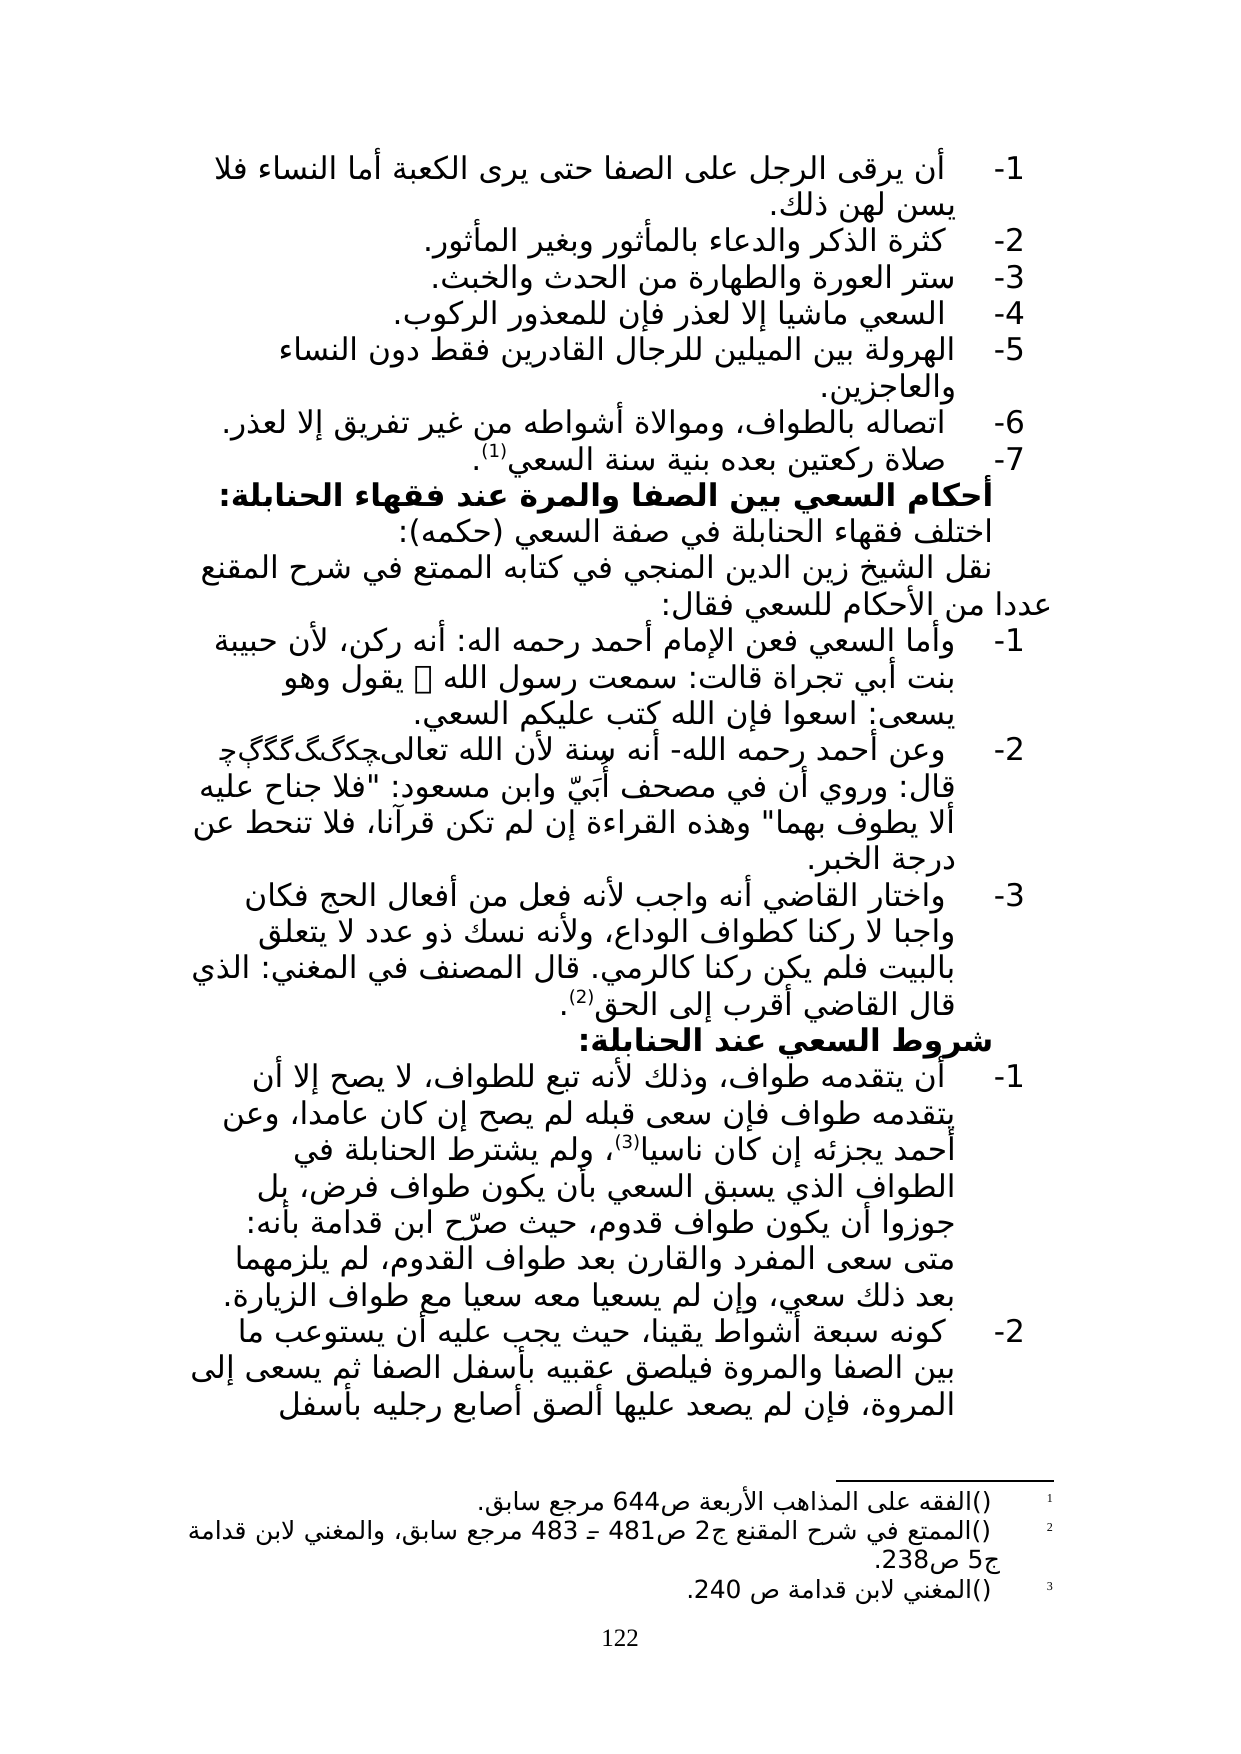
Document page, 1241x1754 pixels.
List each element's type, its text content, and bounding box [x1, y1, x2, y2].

list أن يتقدمه طواف، وذلك لأنه تبع للطواف، لا يصح إلا أن يتقدمه طواف فإن سعى قبله لم يصح إن كان عامدا، وعن أحمد يجزئه إن كان ناسيا()، ولم يشترط الحنابلة في الطواف الذي يسبق السعي بأن يكون طواف فرض، بل جوزوا أن يكون طواف قدوم، حيث صرّح ابن قدامة بأنه: متى سعى المفرد والقارن بعد طواف القدوم، لم يلزمهما بعد ذلك سعي، وإن لم يسعيا معه سعيا مع طواف الزيارة. [187, 1059, 994, 1313]
list كثرة الذكر والدعاء بالمأثور وبغير المأثور. [187, 223, 994, 259]
list صلاة ركعتين بعده بنية سنة السعي(). [187, 441, 994, 477]
text نقل الشيخ زين الدين المنجي في كتابه الممتع في شرح المقنع عددا من الأحكام للسعي فقال: [187, 550, 1053, 623]
list اتصاله بالطواف، وموالاة أشواطه من غير تفريق إلا لعذر. [187, 404, 994, 441]
list واختار القاضي أنه واجب لأنه فعل من أفعال الحج فكان واجبا لا ركنا كطواف الوداع، ولأنه نسك ذو عدد لا يتعلق بالبيت فلم يكن ركنا كالرمي. قال المصنف في المغني: الذي قال القاضي أقرب إلى الحق(). [187, 877, 994, 1022]
text اختلف فقهاء الحنابلة في صفة السعي (حكمه): [187, 513, 1053, 550]
list أن يرقى الرجل على الصفا حتى يرى الكعبة أما النساء فلا يسن لهن ذلك. [187, 150, 994, 223]
list ستر العورة والطهارة من الحدث والخبث. [187, 259, 994, 295]
list الهرولة بين الميلين للرجال القادرين فقط دون النساء والعاجزين. [187, 332, 994, 404]
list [187, 1313, 994, 1422]
list وعن أحمد رحمه الله- أنه سنة لأن الله تعالىﭽ ﮑ ﮒ ﮓ ﮔ ﮕ ﮖ ﭼ قال: وروي أن في مصحف أُبَيّ وابن مسعود: "فلا جناح عليه ألا يطوف بهما" وهذه القراءة إن لم تكن قرآنا، فلا تنحط عن درجة الخبر. [187, 732, 994, 877]
text شروط السعي عند الحنابلة: [187, 1022, 1053, 1059]
list السعي ماشيا إلا لعذر فإن للمعذور الركوب. [187, 295, 994, 332]
text أحكام السعي بين الصفا والمرة عند فقهاء الحنابلة: [187, 477, 1053, 513]
list وأما السعي فعن الإمام أحمد رحمه اله: أنه ركن، لأن حبيبة بنت أبي تجراة قالت: سمعت رسول الله يقول وهو يسعى: اسعوا فإن الله كتب عليكم السعي. [187, 623, 994, 732]
